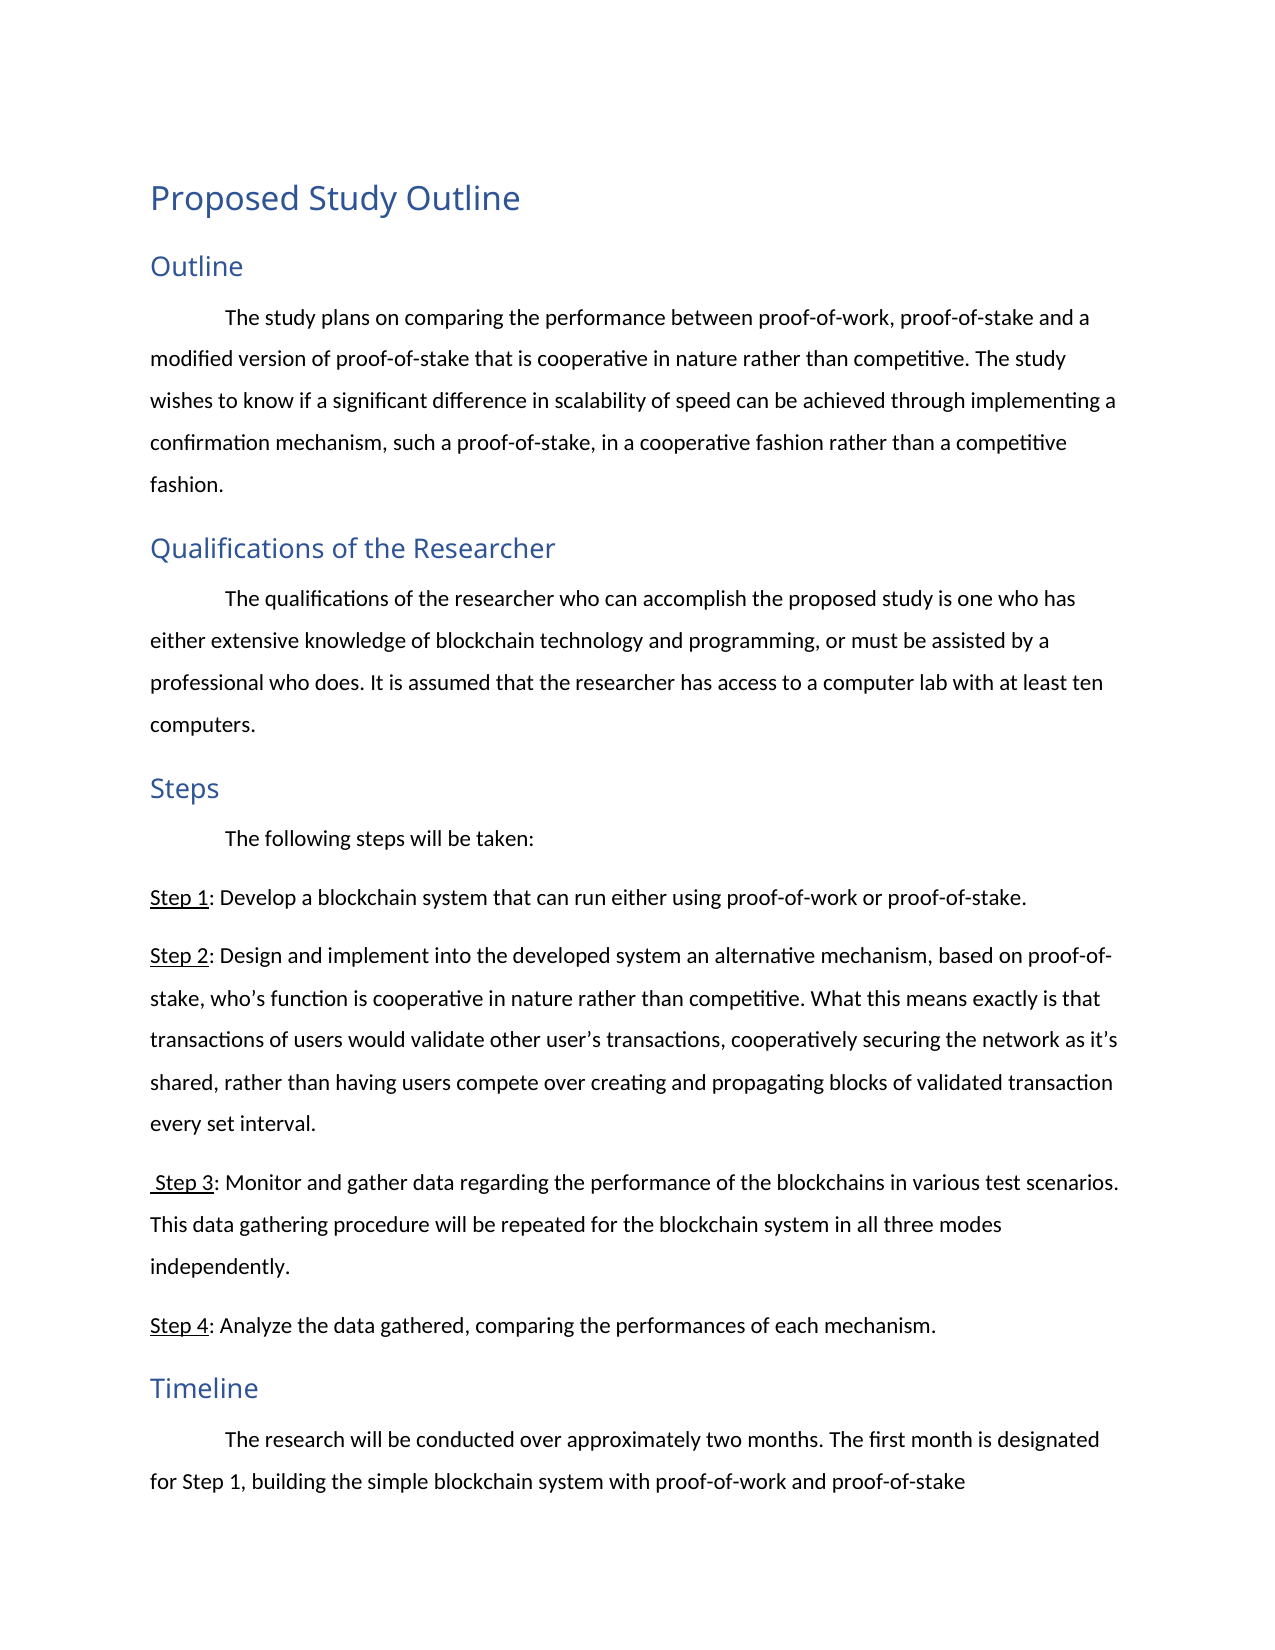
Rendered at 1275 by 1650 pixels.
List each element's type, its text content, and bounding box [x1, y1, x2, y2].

subtitle Timeline [150, 1369, 1125, 1406]
text The study plans on comparing the performance between proof-of-work, proof-of-stake and a modified version of proof-of-stake that is cooperative in nature rather than competitive. The study wishes to know if a significant difference in scalability of speed can be achieved through implementing a confirmation mechanism, such a proof-of-stake, in a cooperative fashion rather than a competitive fashion. [150, 303, 1125, 498]
text Step 3: Monitor and gather data regarding the performance of the blockchains in various test scenarios. This data gathering procedure will be repeated for the blockchain system in all three modes independently. [150, 1168, 1125, 1280]
text Step 2: Design and implement into the developed system an alternative mechanism, based on proof-of-stake, who’s function is cooperative in nature rather than competitive. What this means exactly is that transactions of users would validate other user’s transactions, cooperatively securing the network as it’s shared, rather than having users compete over creating and propagating blocks of validated transaction every set interval. [150, 942, 1125, 1138]
text The following steps will be taken: [150, 824, 1125, 852]
text The qualifications of the researcher who can accomplish the proposed study is one who has either extensive knowledge of blockchain technology and programming, or must be assisted by a professional who does. It is assumed that the researcher has access to a computer lab with at least ten computers. [150, 584, 1125, 738]
subtitle Steps [150, 769, 1125, 806]
subtitle Qualifications of the Researcher [150, 529, 1125, 566]
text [150, 1425, 1125, 1495]
subtitle Outline [150, 247, 1125, 284]
subtitle Proposed Study Outline [150, 175, 1125, 220]
text Step 1: Develop a blockchain system that can run either using proof-of-work or proof-of-stake. [150, 883, 1125, 911]
text Step 4: Analyze the data gathered, comparing the performances of each mechanism. [150, 1311, 1125, 1339]
